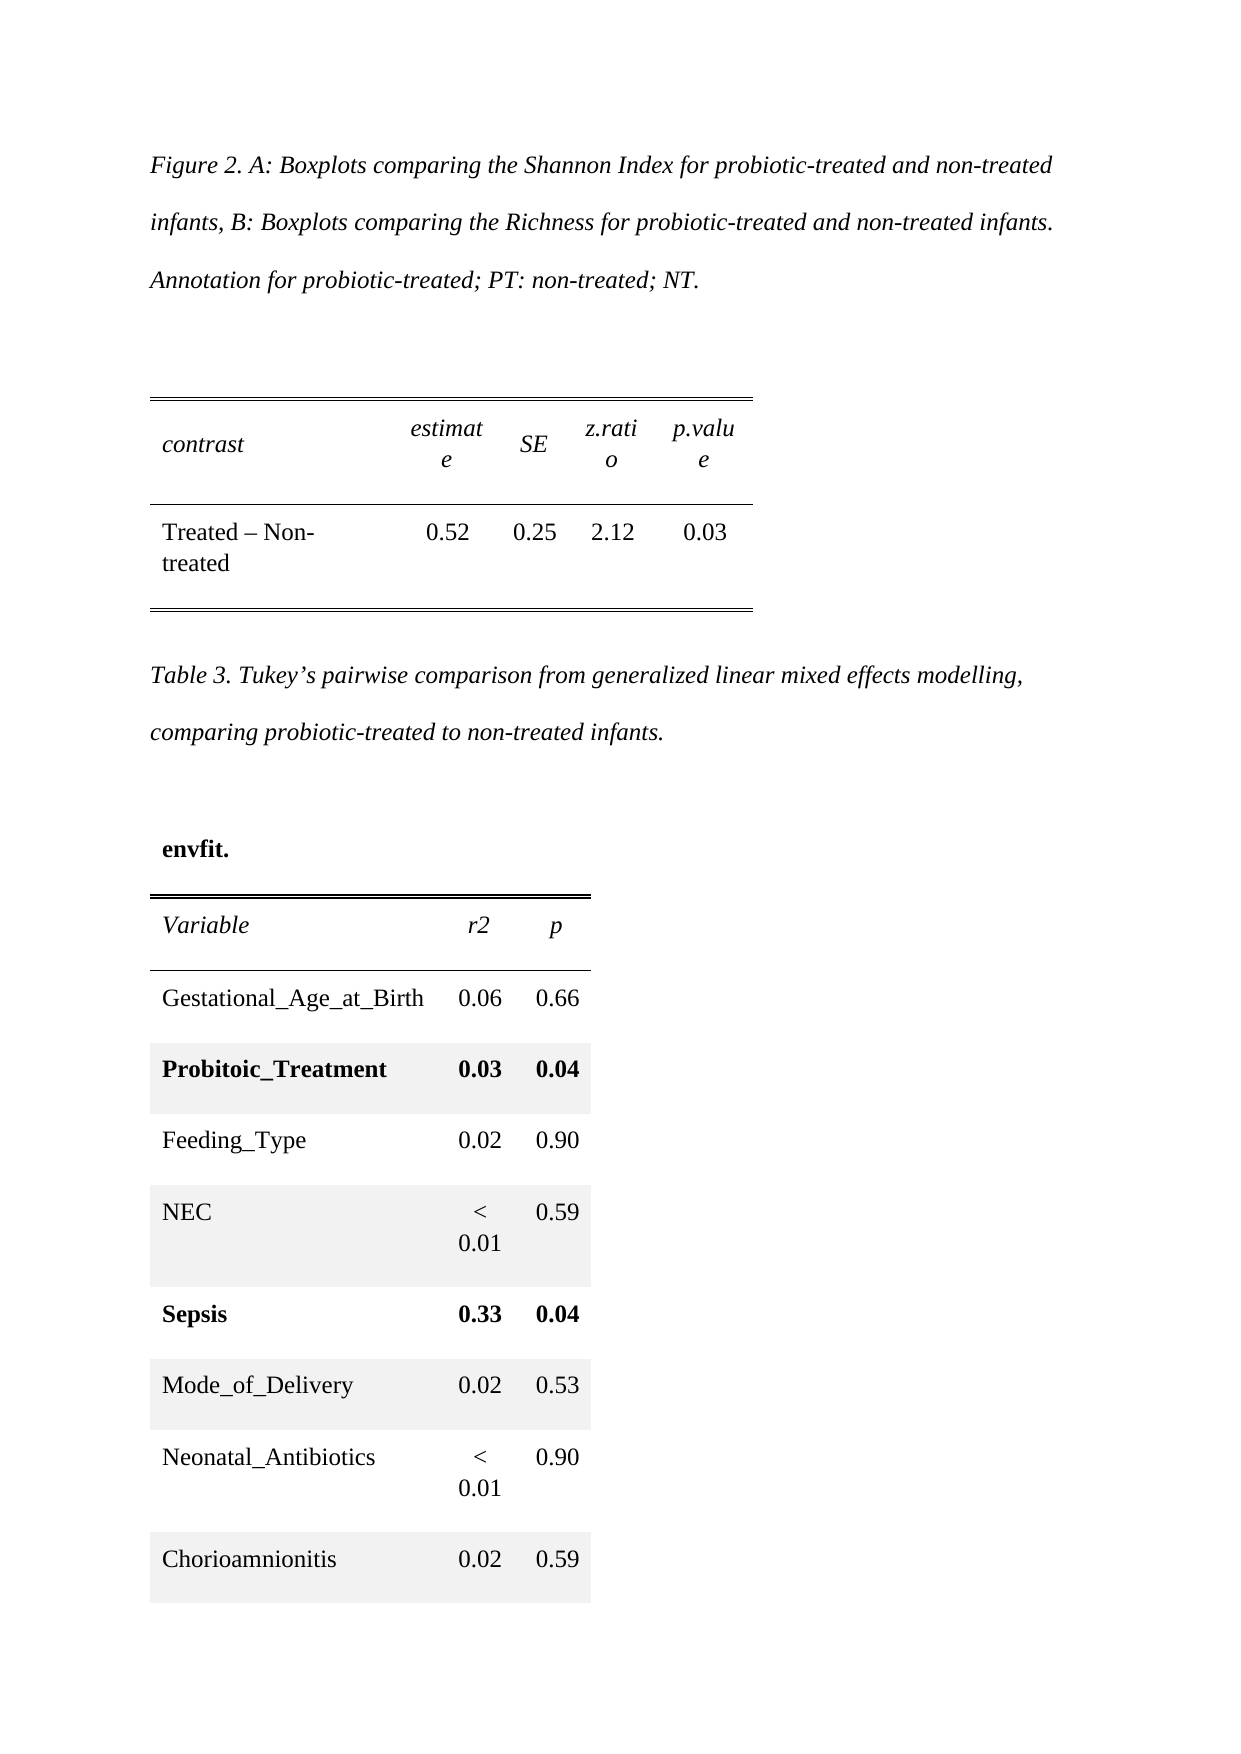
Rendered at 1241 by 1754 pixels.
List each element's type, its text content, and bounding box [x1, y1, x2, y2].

table_cell 0.25 [501, 505, 568, 607]
table_cell r2 [436, 899, 524, 970]
table_cell 0.52 [394, 505, 501, 607]
table_cell Treated – Non-treated [150, 505, 394, 607]
table_cell 0.33 [436, 1288, 524, 1359]
table_header estimate [394, 401, 501, 504]
table_cell < 0.01 [436, 1185, 524, 1287]
table_cell 0.03 [436, 1043, 524, 1114]
table_cell 0.59 [524, 1532, 591, 1603]
table_header p.value [657, 401, 753, 504]
table_cell 0.90 [524, 1430, 591, 1532]
table_cell 0.02 [436, 1359, 524, 1430]
table_cell Gestational_Age_at_Birth [150, 971, 436, 1043]
table_header z.ratio [569, 401, 657, 504]
table_cell Neonatal_Antibiotics [150, 1430, 436, 1532]
table_cell 0.59 [524, 1185, 591, 1287]
table_cell 0.06 [436, 971, 524, 1043]
table_cell < 0.01 [436, 1430, 524, 1532]
text Figure 2. A: Boxplots comparing the Shannon Index for probiotic-treated and non-treated infants, B: Boxplots comparing the Richness for probiotic-treated and non-treated infants. Annotation for probiotic-treated; PT: non-treated; NT. [150, 150, 1090, 294]
table_cell 0.02 [436, 1532, 524, 1603]
table_cell 0.03 [657, 505, 753, 607]
table_cell Probitoic_Treatment [150, 1043, 436, 1114]
table_cell p [524, 899, 591, 970]
table_cell 0.04 [524, 1288, 591, 1359]
table_cell 0.04 [524, 1043, 591, 1114]
table_cell 0.90 [524, 1114, 591, 1185]
table_header SE [501, 401, 568, 504]
table_cell 2.12 [569, 505, 657, 607]
table_cell Mode_of_Delivery [150, 1359, 436, 1430]
table_cell Sepsis [150, 1288, 436, 1359]
table_header contrast [150, 401, 394, 504]
table_cell Chorioamnionitis [150, 1532, 436, 1603]
table_header envfit. [150, 823, 591, 894]
table_cell Variable [150, 899, 436, 970]
table_cell 0.53 [524, 1359, 591, 1430]
table_cell NEC [150, 1185, 436, 1287]
text Table 3. Tukey’s pairwise comparison from generalized linear mixed effects modelling, comparing probiotic-treated to non-treated infants. [150, 660, 1090, 746]
table_cell 0.02 [436, 1114, 524, 1185]
table_cell 0.66 [524, 971, 591, 1043]
table_cell Feeding_Type [150, 1114, 436, 1185]
